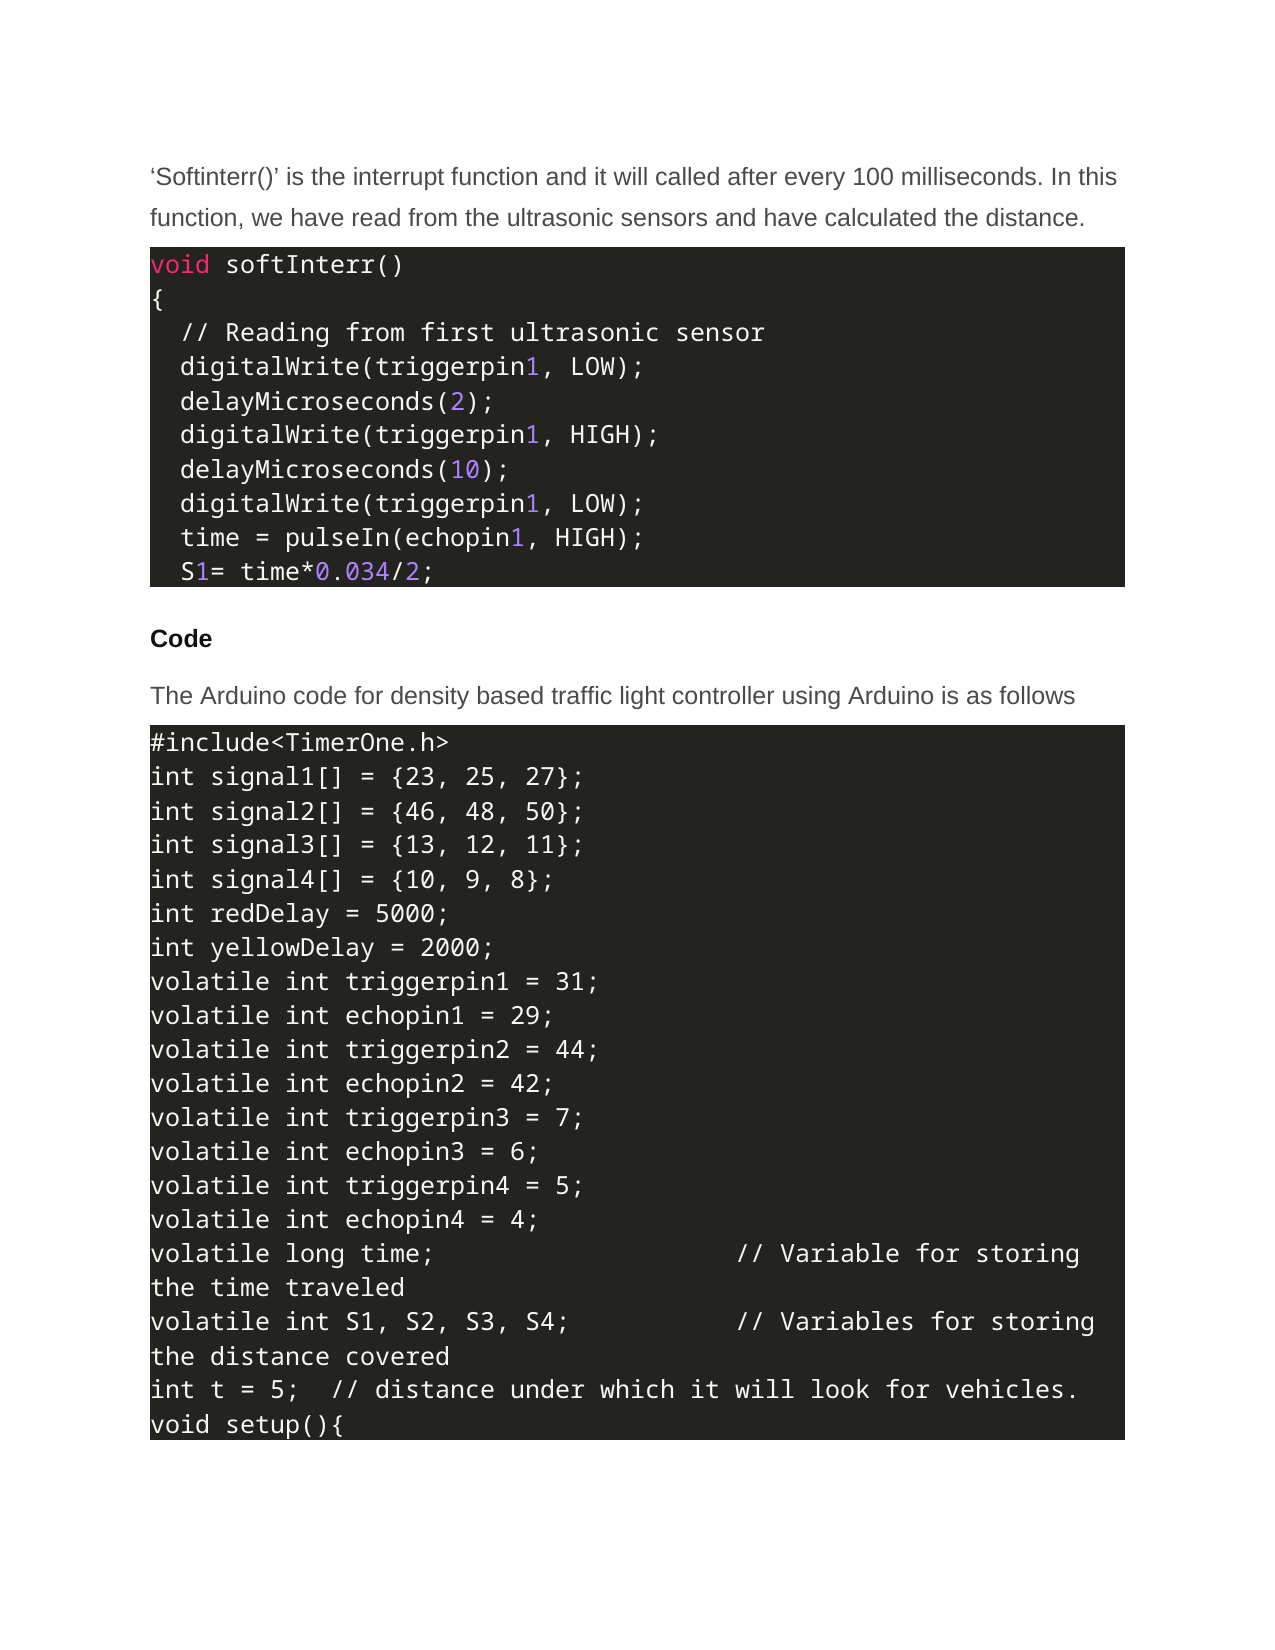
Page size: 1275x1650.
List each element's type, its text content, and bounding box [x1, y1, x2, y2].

text #include<TimerOne.h> int signal1[] = {23, 25, 27}; int signal2[] = {46, 48, 50}; int signal3[] = {13, 12, 11}; int signal4[] = {10, 9, 8}; int redDelay = 5000; int yellowDelay = 2000; volatile int triggerpin1 = 31; volatile int echopin1 = 29; volatile int triggerpin2 = 44; volatile int echopin2 = 42; volatile int triggerpin3 = 7; volatile int echopin3 = 6; volatile int triggerpin4 = 5; volatile int echopin4 = 4; volatile long time; // Variable for storing the time traveled volatile int S1, S2, S3, S4; // Variables for storing the distance covered int t = 5; // distance under which it will look for vehicles. void setup(){ [150, 725, 1125, 1440]
text The Arduino code for density based traffic light controller using Arduino is as follows [150, 669, 1125, 709]
text void softInterr() { // Reading from first ultrasonic sensor digitalWrite(triggerpin1, LOW); delayMicroseconds(2); digitalWrite(triggerpin1, HIGH); delayMicroseconds(10); digitalWrite(triggerpin1, LOW); time = pulseIn(echopin1, HIGH); S1= time*0.034/2; [150, 247, 1125, 587]
subtitle Code [150, 603, 1125, 653]
text ‘Softinterr()’ is the interrupt function and it will called after every 100 milliseconds. In this function, we have read from the ultrasonic sensors and have calculated the distance. [150, 150, 1125, 231]
